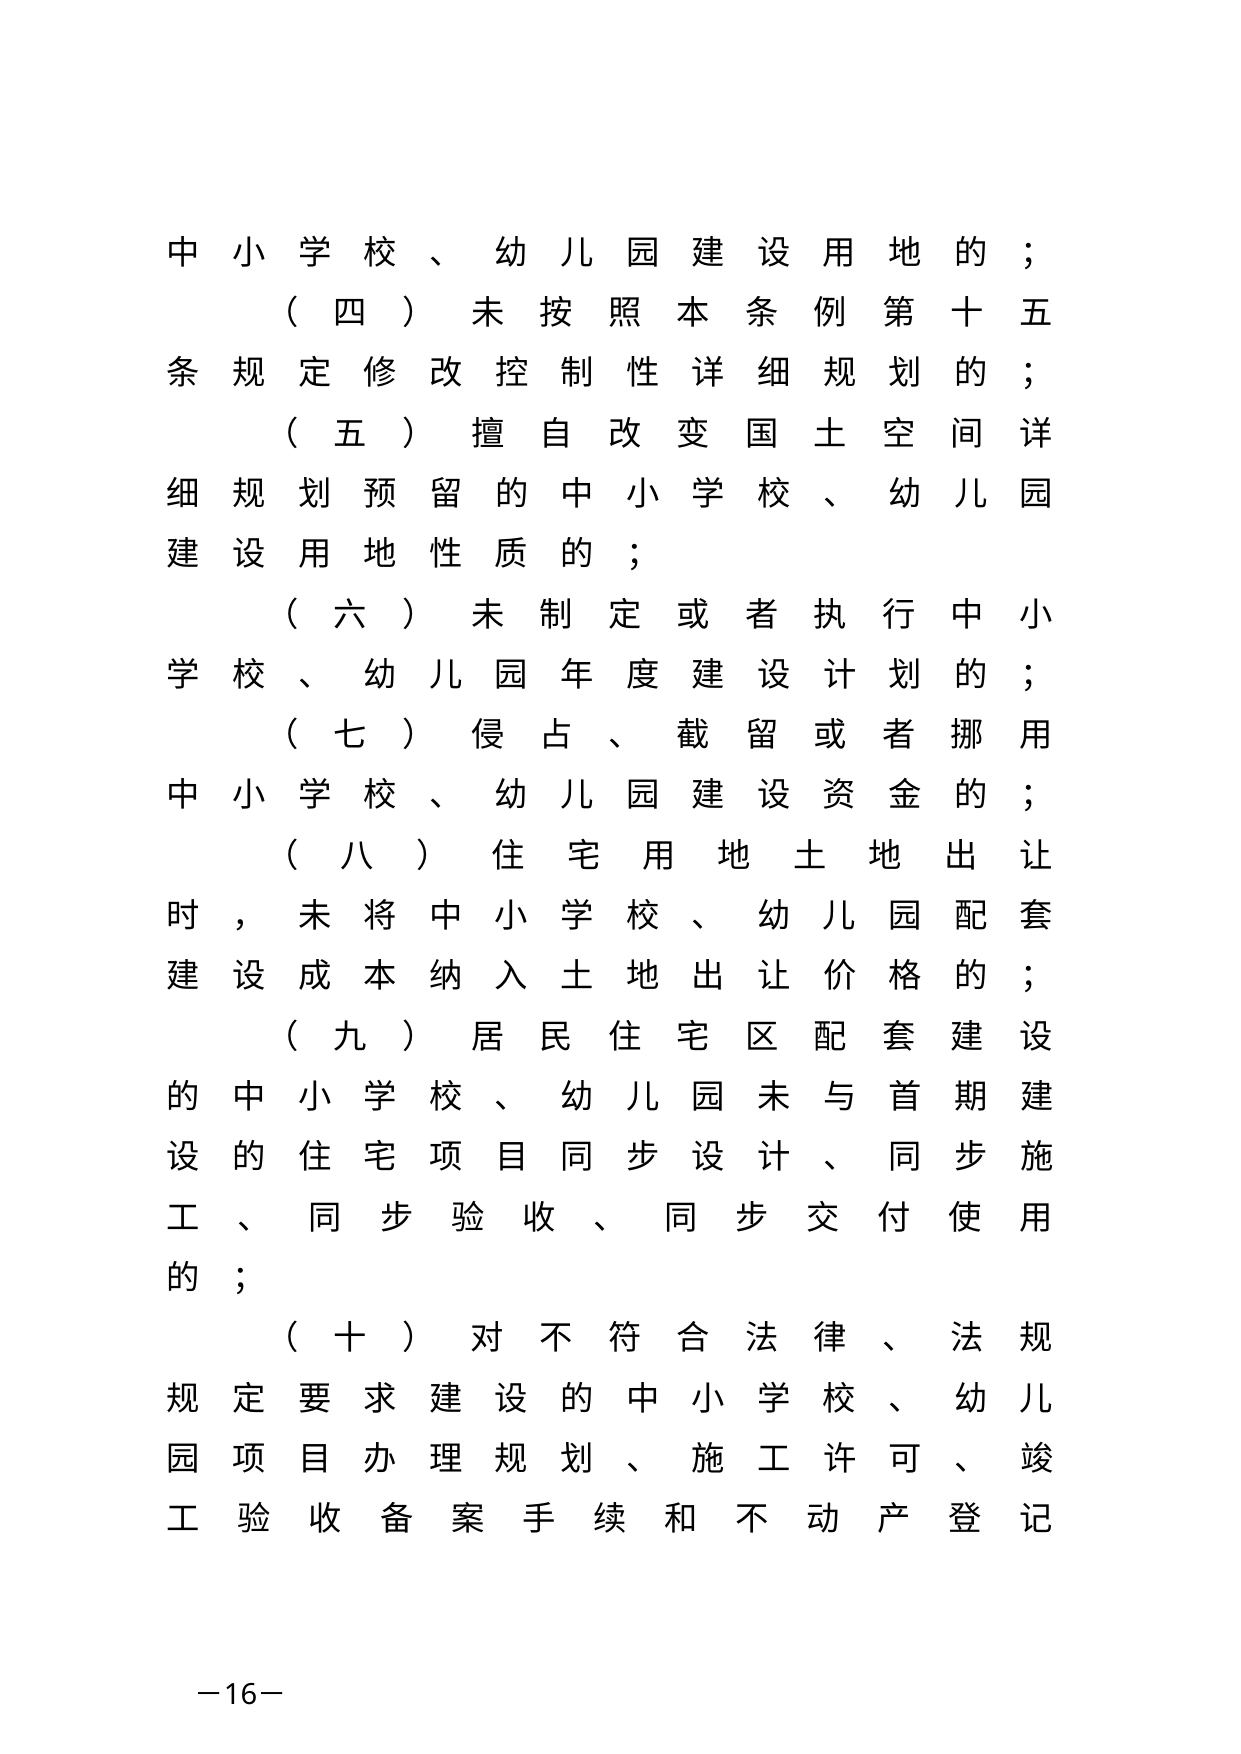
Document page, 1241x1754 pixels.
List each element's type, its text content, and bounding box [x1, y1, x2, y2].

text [167, 219, 1085, 280]
text （六）未制定或者执行中小学校、幼儿园年度建设计划的； [167, 581, 1085, 702]
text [167, 1305, 1085, 1546]
text （七）侵占、截留或者挪用中小学校、幼儿园建设资金的； [167, 702, 1085, 822]
text （五）擅自改变国土空间详细规划预留的中小学校、幼儿园建设用地性质的； [167, 400, 1085, 581]
text （九）居民住宅区配套建设的中小学校、幼儿园未与首期建设的住宅项目同步设计、同步施工、同步验收、同步交付使用的； [167, 1003, 1085, 1305]
text （四）未按照本条例第十五条规定修改控制性详细规划的； [167, 280, 1085, 400]
text （八）住宅用地土地出让时，未将中小学校、幼儿园配套建设成本纳入土地出让价格的； [167, 822, 1085, 1003]
